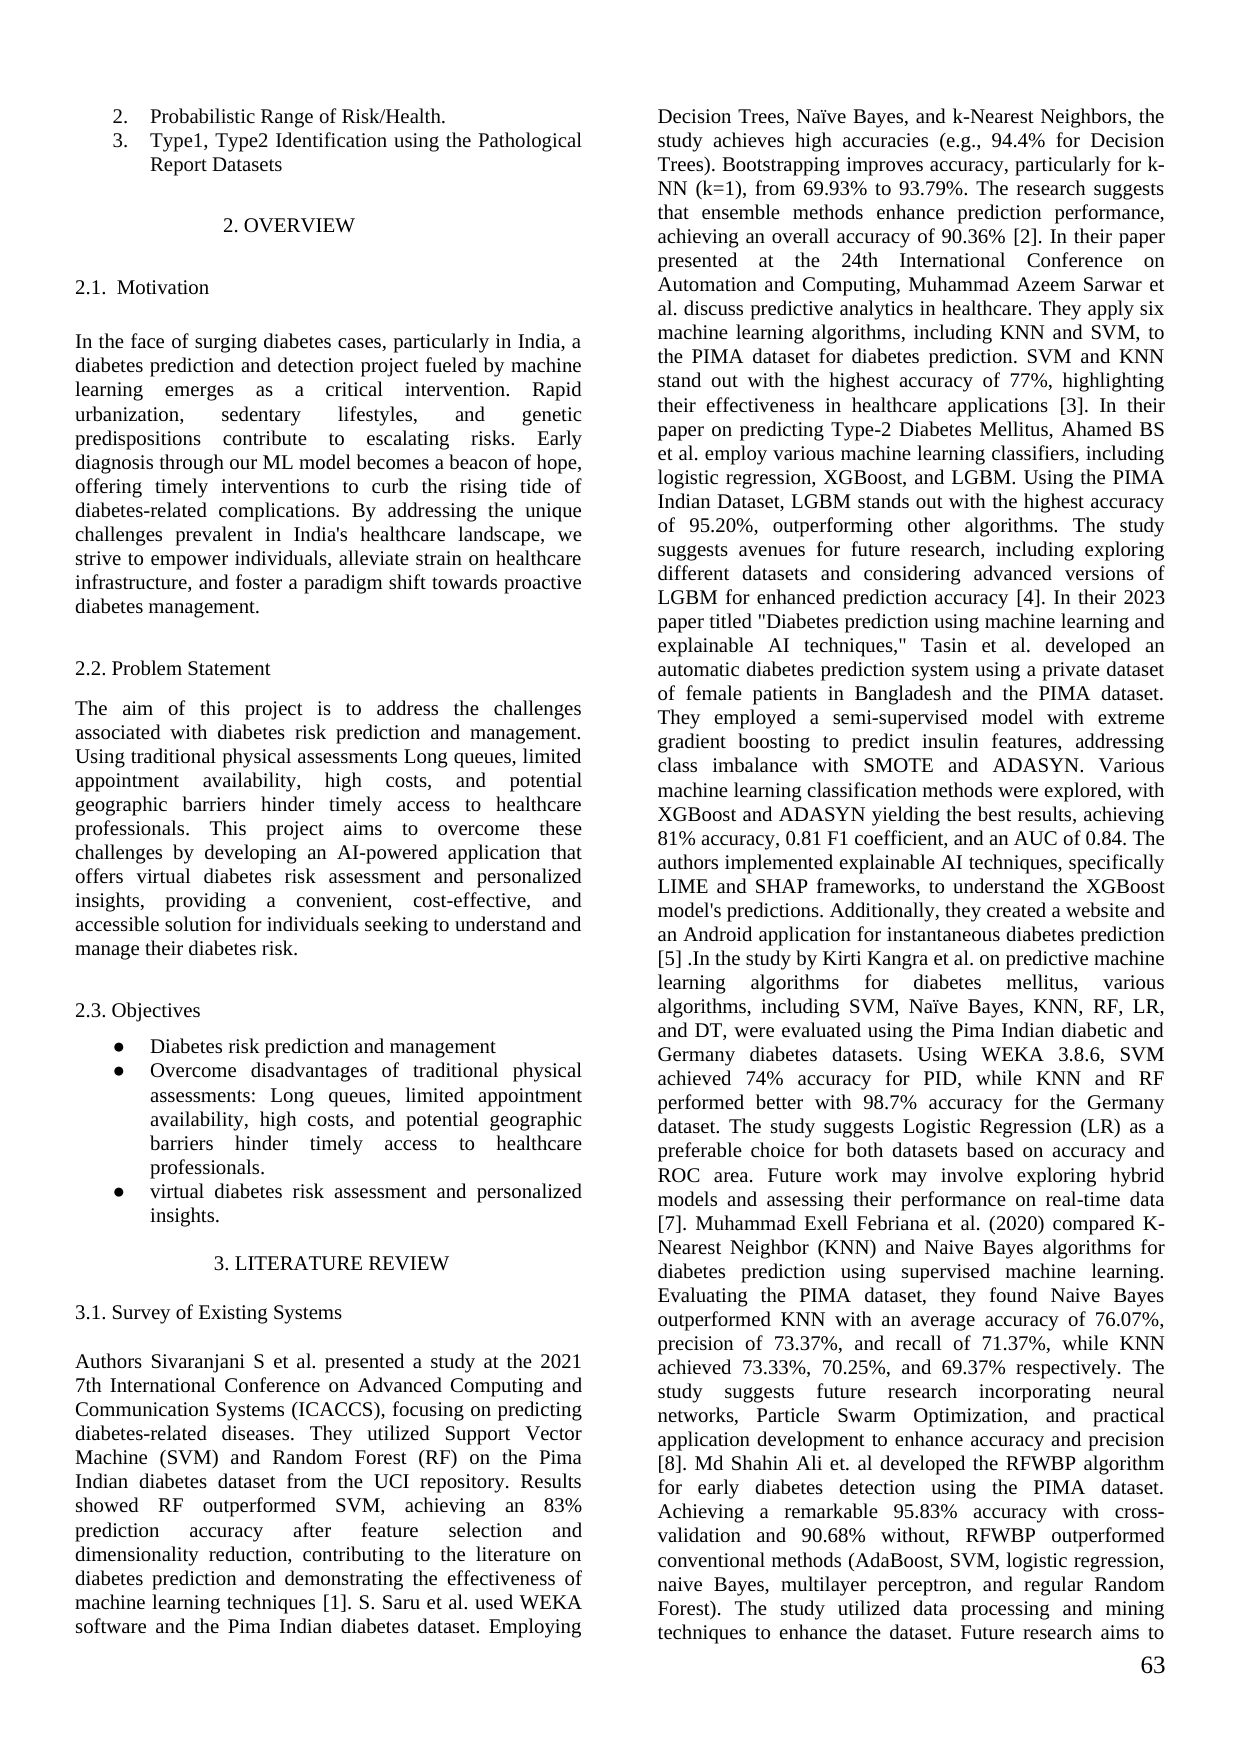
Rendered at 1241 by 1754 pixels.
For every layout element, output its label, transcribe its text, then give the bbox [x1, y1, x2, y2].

text In the face of surging diabetes cases, particularly in India, a diabetes prediction and detection project fueled by machine learning emerges as a critical intervention. Rapid urbanization, sedentary lifestyles, and genetic predispositions contribute to escalating risks. Early diagnosis through our ML model becomes a beacon of hope, offering timely interventions to curb the rising tide of diabetes-related complications. By addressing the unique challenges prevalent in India's healthcare landscape, we strive to empower individuals, alleviate strain on healthcare infrastructure, and foster a paradigm shift towards proactive diabetes management. [75, 329, 582, 618]
list Type1, Type2 Identification using the Pathological Report Datasets [112, 128, 582, 176]
list Diabetes risk prediction and management [112, 1034, 582, 1058]
list Probabilistic Range of Risk/Health. [112, 104, 582, 128]
subtitle 3.1. Survey of Existing Systems [75, 1300, 582, 1324]
text 2. OVERVIEW [150, 213, 582, 237]
list virtual diabetes risk assessment and personalized insights. [112, 1179, 582, 1227]
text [75, 1349, 582, 1638]
subtitle 3. LITERATURE REVIEW [75, 1251, 582, 1275]
subtitle 2.1. Motivation [75, 275, 582, 299]
text The aim of this project is to address the challenges associated with diabetes risk prediction and management. Using traditional physical assessments Long queues, limited appointment availability, high costs, and potential geographic barriers hinder timely access to healthcare professionals. This project aims to overcome these challenges by developing an AI-powered application that offers virtual diabetes risk assessment and personalized insights, providing a convenient, cost-effective, and accessible solution for individuals seeking to understand and manage their diabetes risk. [75, 696, 582, 960]
subtitle 2.2. Problem Statement [75, 656, 582, 679]
subtitle 2.3. Objectives [75, 998, 582, 1022]
list Overcome disadvantages of traditional physical assessments: Long queues, limited appointment availability, high costs, and potential geographic barriers hinder timely access to healthcare professionals. [112, 1058, 582, 1179]
